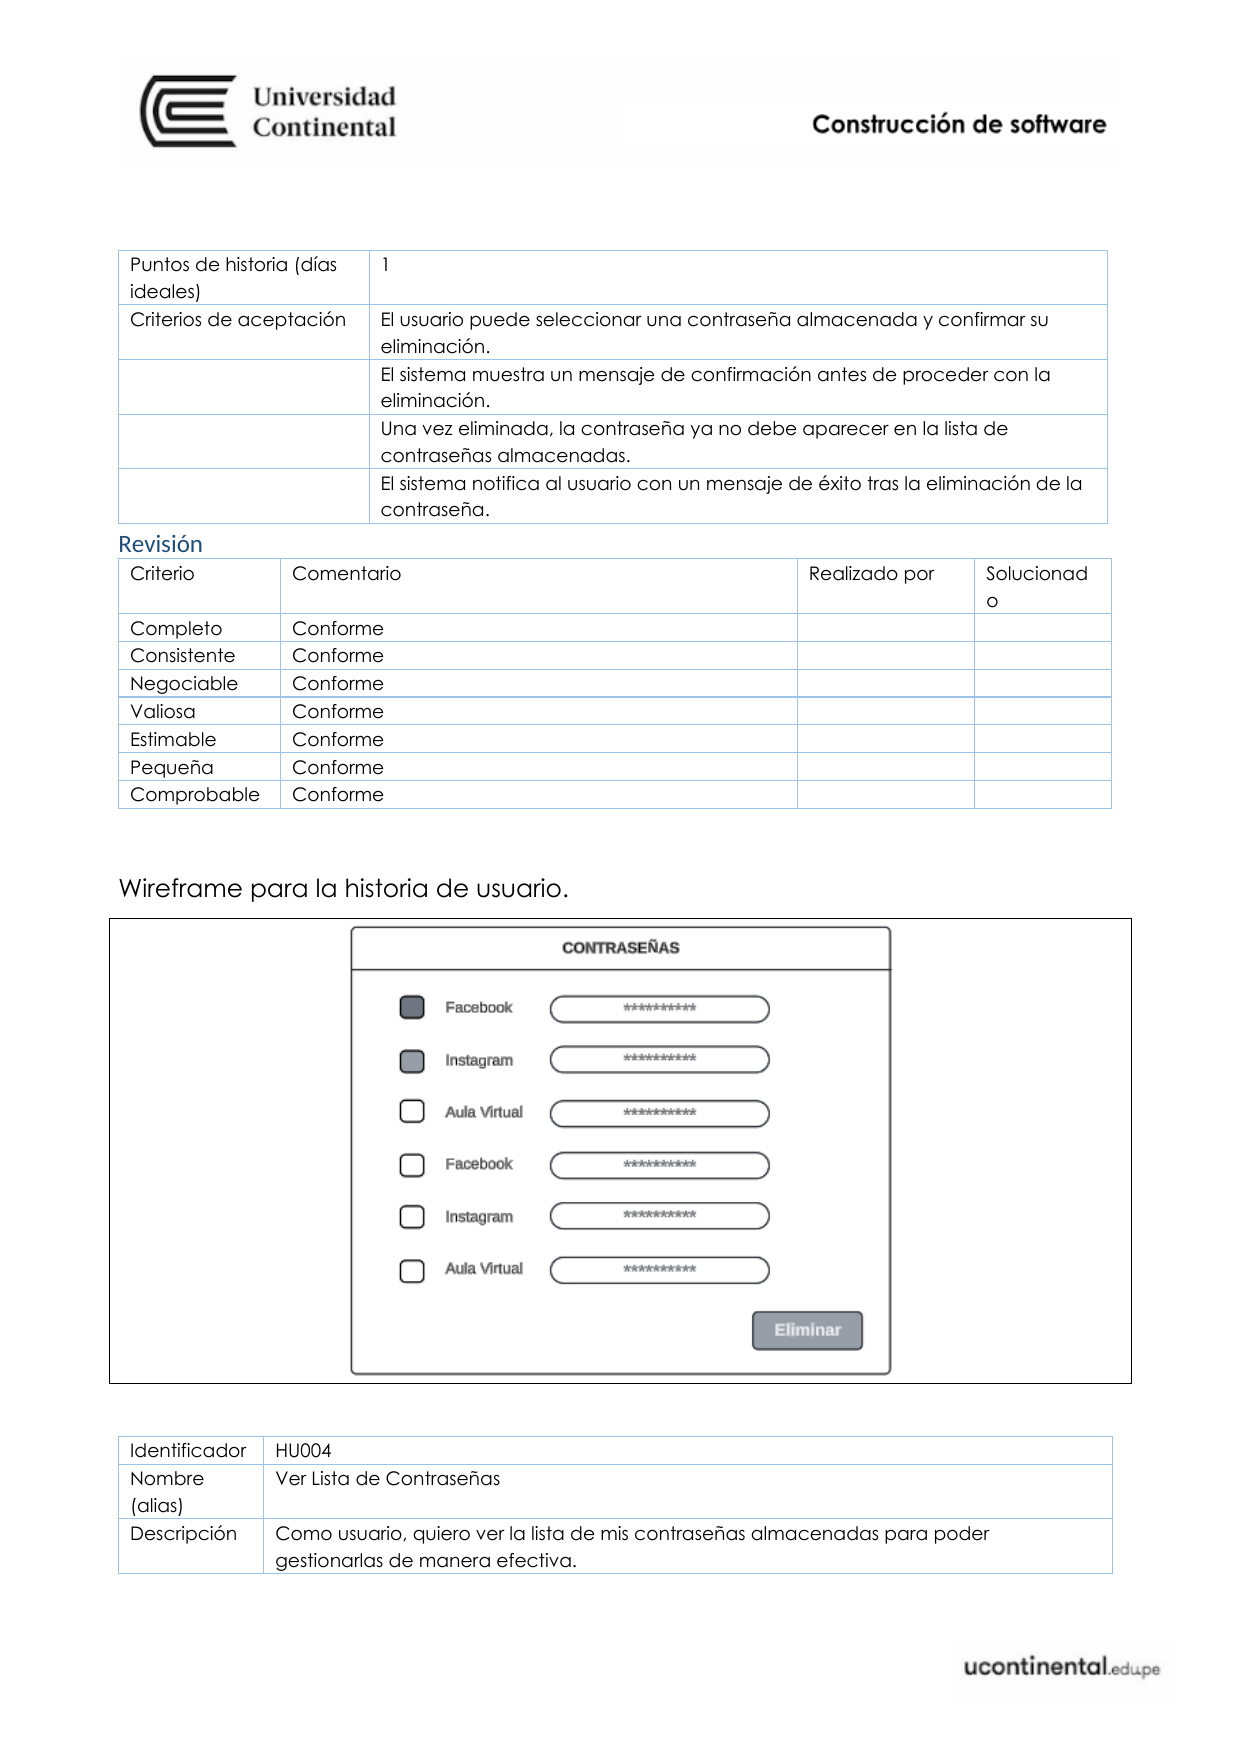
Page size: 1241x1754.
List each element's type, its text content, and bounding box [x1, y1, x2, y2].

table_cell Conforme [281, 753, 797, 780]
table_cell Estimable [119, 725, 280, 752]
table_cell El usuario puede seleccionar una contraseña almacenada y confirmar su eliminación. [370, 305, 1107, 359]
table_cell Pequeña [119, 753, 280, 780]
table_cell [798, 670, 974, 696]
picture [118, 58, 1123, 168]
table_cell Conforme [281, 698, 797, 724]
table_cell [975, 725, 1111, 752]
table_cell Ver Lista de Contraseñas [264, 1465, 1112, 1518]
text Wireframe para la historia de usuario. [118, 869, 1123, 905]
table_cell Nombre (alias) [119, 1465, 263, 1518]
table_cell [798, 614, 974, 641]
table_cell Conforme [281, 614, 797, 641]
picture [949, 1643, 1175, 1702]
table_cell 1 [370, 251, 1107, 304]
table_header Solucionado [975, 559, 1111, 613]
table_cell Una vez eliminada, la contraseña ya no debe aparecer en la lista de contraseñas almacenadas. [370, 415, 1107, 468]
table_header Criterio [119, 559, 280, 613]
table_cell El sistema muestra un mensaje de confirmación antes de proceder con la eliminación. [370, 360, 1107, 413]
table_cell [798, 725, 974, 752]
table_header Identificador [119, 1437, 263, 1464]
table_cell El sistema notifica al usuario con un mensaje de éxito tras la eliminación de la contraseña. [370, 469, 1107, 523]
table_cell Descripción [119, 1519, 263, 1573]
table_cell [119, 469, 369, 523]
table_cell [975, 781, 1111, 808]
table_header Comentario [281, 559, 797, 613]
table_cell [798, 781, 974, 808]
table_cell [975, 614, 1111, 641]
table_cell Valiosa [119, 698, 280, 724]
table_cell Conforme [281, 670, 797, 696]
table_cell Completo [119, 614, 280, 641]
table_cell Puntos de historia (días ideales) [119, 251, 369, 304]
table_cell [798, 698, 974, 724]
table_cell [975, 698, 1111, 724]
table_cell Comprobable [119, 781, 280, 808]
table_cell Conforme [281, 642, 797, 668]
table_cell Como usuario, quiero ver la lista de mis contraseñas almacenadas para poder gestionarlas de manera efectiva. [264, 1519, 1112, 1573]
table_cell Criterios de aceptación [119, 305, 369, 359]
table_header Realizado por [798, 559, 974, 613]
subtitle Revisión [118, 528, 1123, 558]
table_header HU004 [264, 1437, 1112, 1464]
table_cell [975, 642, 1111, 668]
table_cell Negociable [119, 670, 280, 696]
table_cell [119, 360, 369, 413]
table_cell [119, 415, 369, 468]
picture [344, 920, 897, 1381]
table_cell Conforme [281, 725, 797, 752]
table_cell Consistente [119, 642, 280, 668]
table_cell [975, 670, 1111, 696]
table_cell Conforme [281, 781, 797, 808]
table_cell [798, 642, 974, 668]
table_cell [798, 753, 974, 780]
table_cell [975, 753, 1111, 780]
